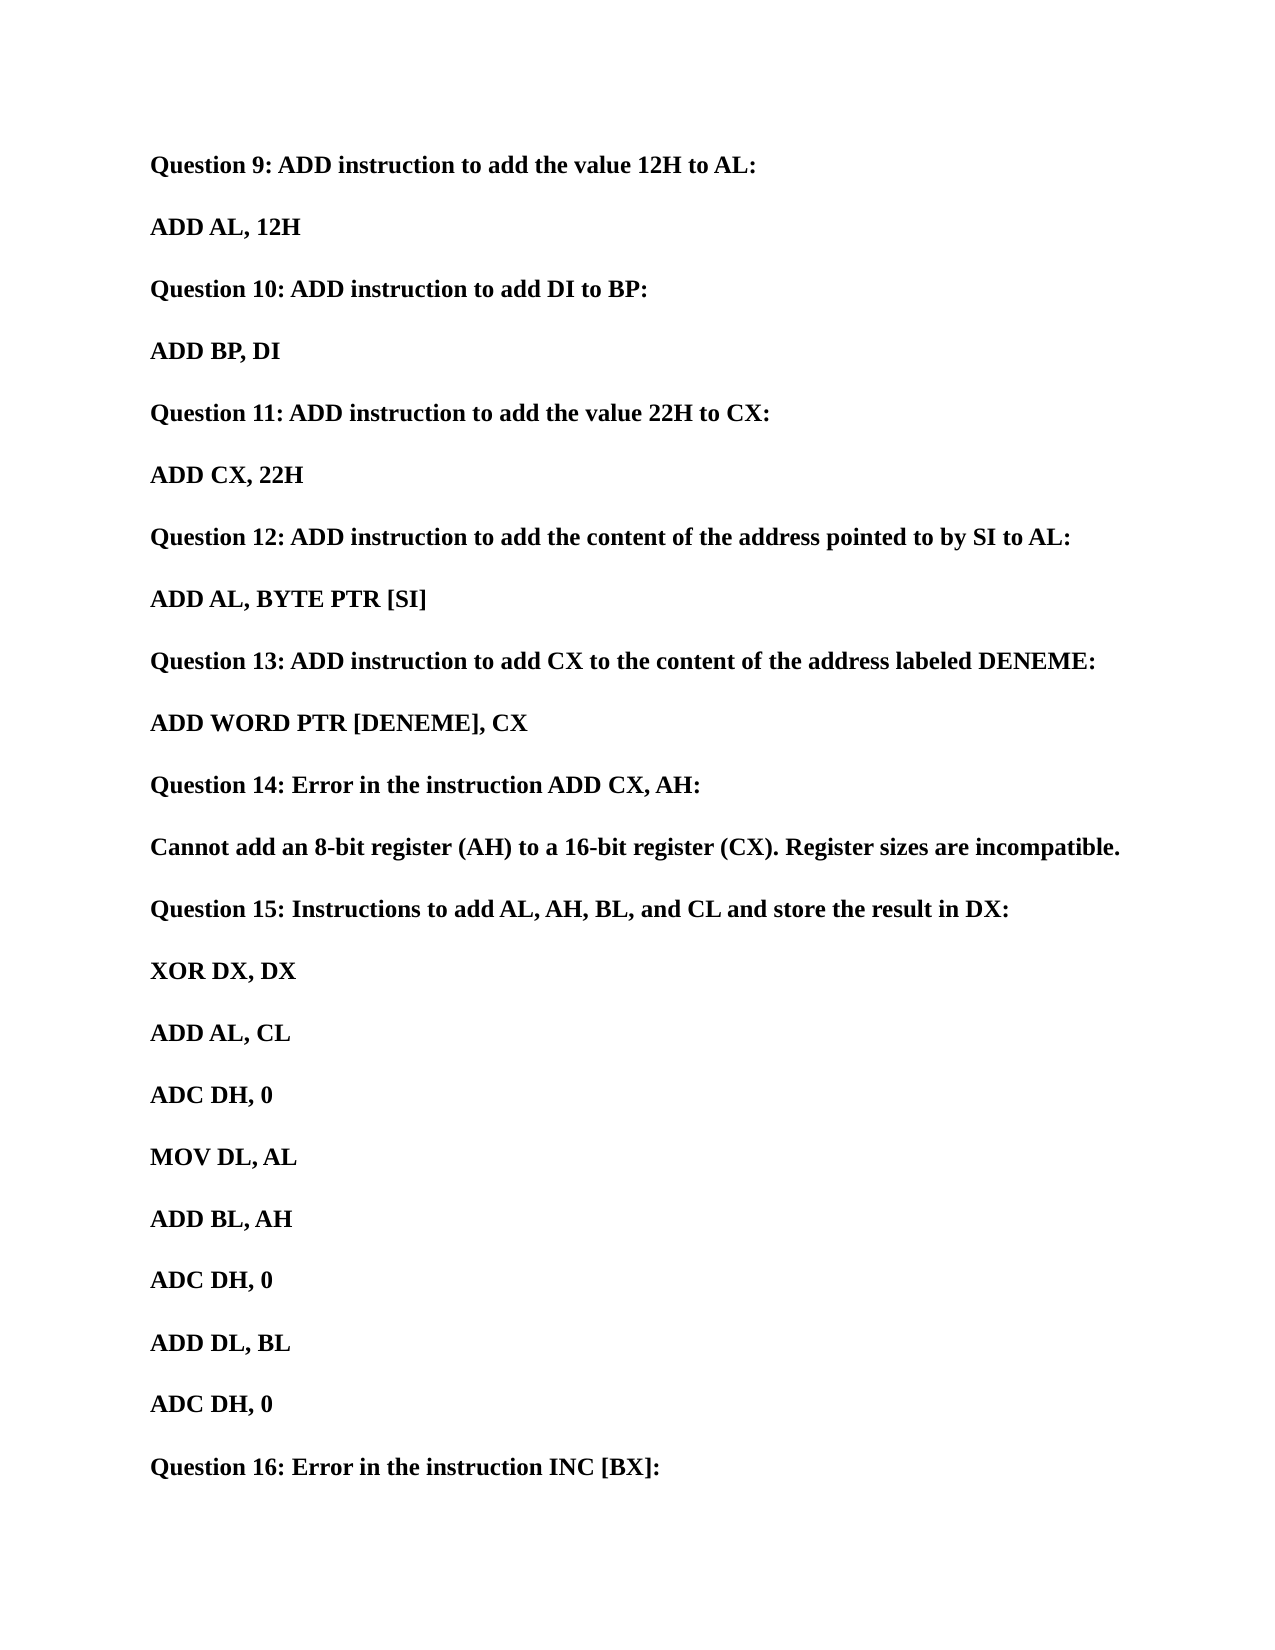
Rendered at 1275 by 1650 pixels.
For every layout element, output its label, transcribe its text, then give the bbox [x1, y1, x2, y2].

text Question 15: Instructions to add AL, AH, BL, and CL and store the result in DX: [150, 894, 1125, 922]
text ADC DH, 0 [150, 1389, 1125, 1418]
text ADC DH, 0 [150, 1266, 1125, 1294]
text Question 13: ADD instruction to add CX to the content of the address labeled DENEME: [150, 646, 1125, 674]
text ADD AL, BYTE PTR [SI] [150, 584, 1125, 613]
text ADD AL, 12H [150, 212, 1125, 241]
text Question 16: Error in the instruction INC [BX]: [150, 1452, 1125, 1480]
text XOR DX, DX [150, 956, 1125, 984]
text ADD DL, BL [150, 1328, 1125, 1356]
text MOV DL, AL [150, 1142, 1125, 1170]
text ADD WORD PTR [DENEME], CX [150, 708, 1125, 737]
text Cannot add an 8-bit register (AH) to a 16-bit register (CX). Register sizes are incompatible. [150, 832, 1125, 861]
text Question 10: ADD instruction to add DI to BP: [150, 274, 1125, 303]
text ADD AL, CL [150, 1018, 1125, 1046]
text ADD BP, DI [150, 336, 1125, 365]
text ADD CX, 22H [150, 460, 1125, 489]
text ADD BL, AH [150, 1204, 1125, 1232]
text Question 14: Error in the instruction ADD CX, AH: [150, 770, 1125, 798]
text Question 11: ADD instruction to add the value 22H to CX: [150, 398, 1125, 427]
text Question 9: ADD instruction to add the value 12H to AL: [150, 150, 1125, 179]
text Question 12: ADD instruction to add the content of the address pointed to by SI to AL: [150, 522, 1125, 551]
text ADC DH, 0 [150, 1080, 1125, 1108]
